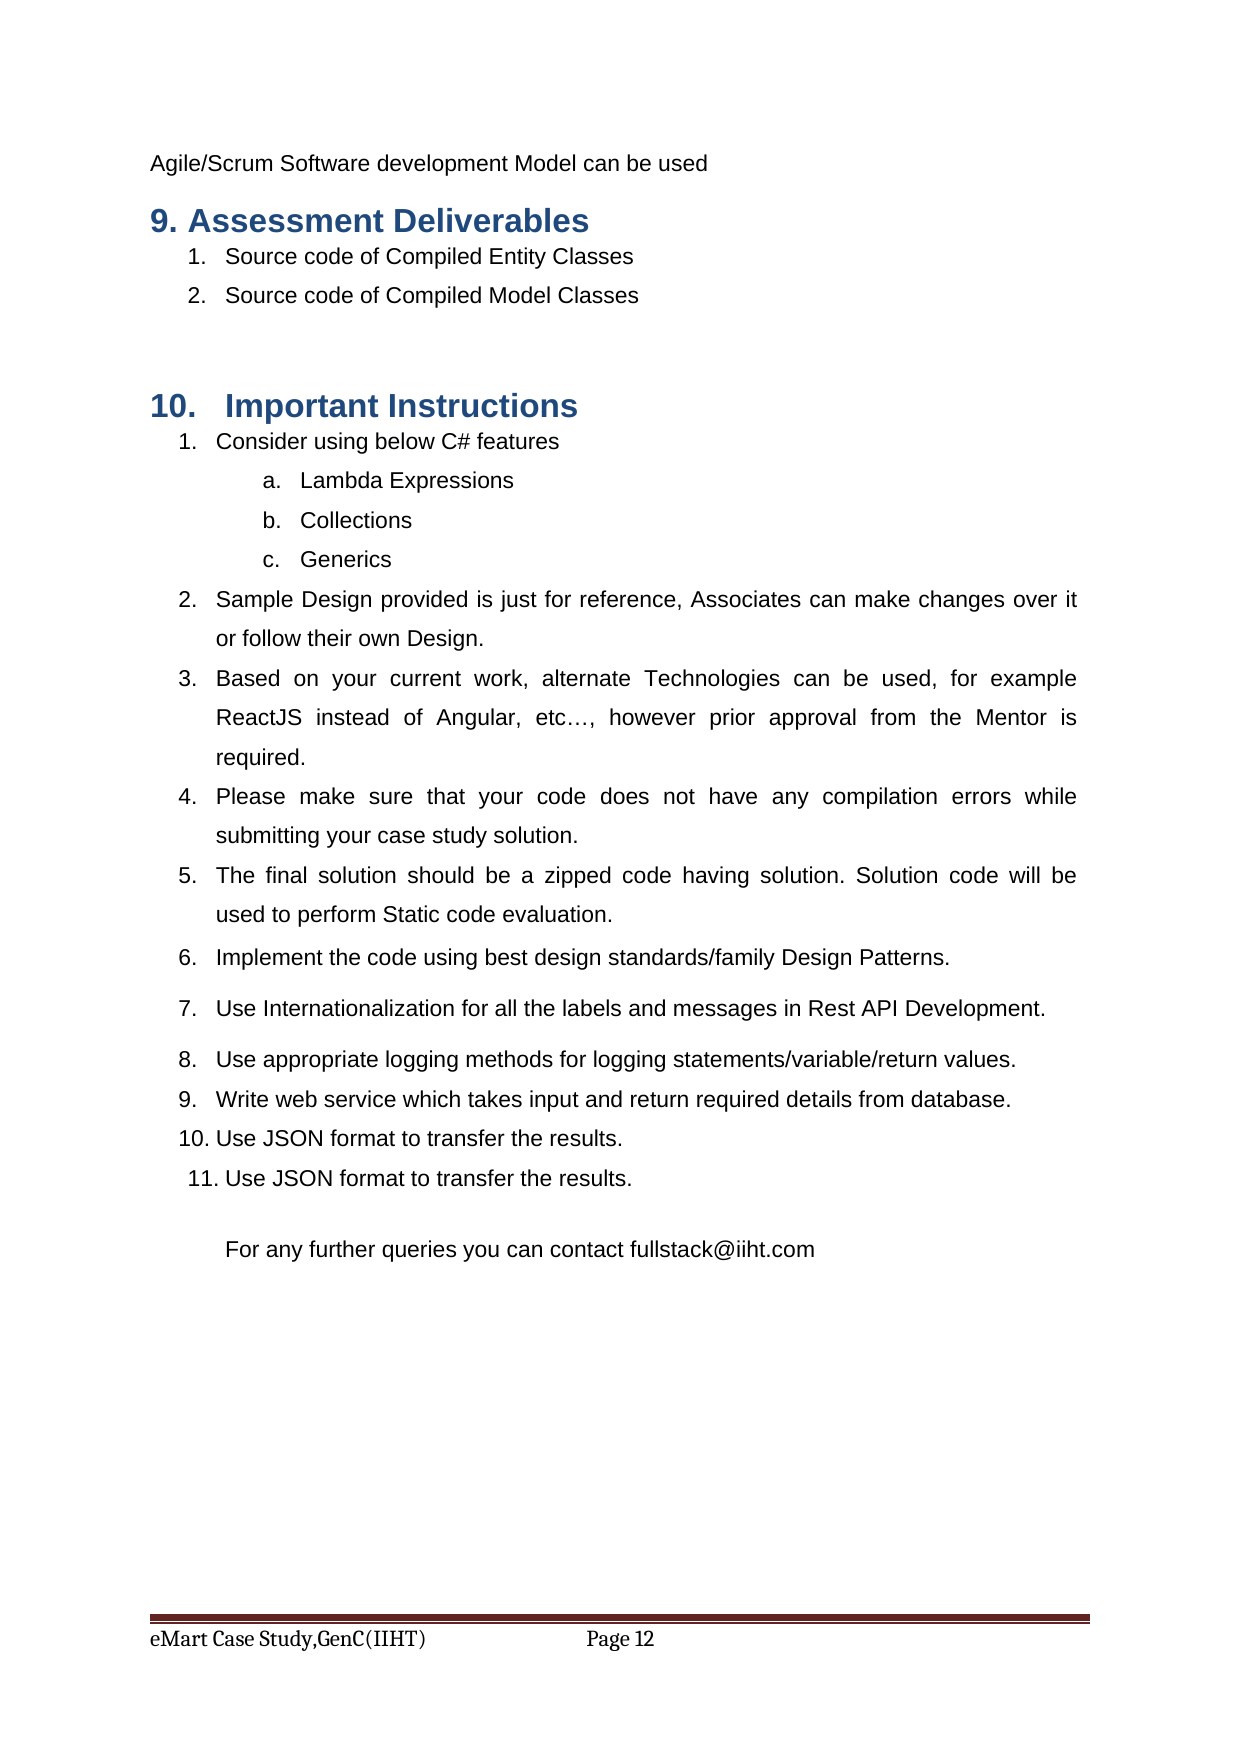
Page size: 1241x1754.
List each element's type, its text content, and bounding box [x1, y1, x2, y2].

list Source code of Compiled Entity Classes [187, 243, 1090, 269]
list The final solution should be a zipped code having solution. Solution code will be used to perform Static code evaluation. [178, 862, 1078, 928]
list Write web service which takes input and return required details from database. [178, 1086, 1090, 1112]
list Lambda Expressions [262, 467, 1078, 493]
list Please make sure that your code does not have any compilation errors while submitting your case study solution. [178, 783, 1078, 849]
list Consider using below C# features [178, 428, 1078, 454]
subtitle Important Instructions [150, 386, 1090, 425]
list Generics [262, 546, 1078, 572]
text Agile/Scrum Software development Model can be used [150, 150, 1090, 176]
list Based on your current work, alternate Technologies can be used, for example ReactJS instead of Angular, etc…, however prior approval from the Mentor is required. [178, 664, 1078, 770]
subtitle Assessment Deliverables [150, 201, 1090, 240]
list Use appropriate logging methods for logging statements/variable/return values. [178, 1046, 1090, 1073]
list Use Internationalization for all the labels and messages in Rest API Development. [178, 995, 1078, 1021]
list Source code of Compiled Model Classes [187, 282, 1090, 309]
list Sample Design provided is just for reference, Associates can make changes over it or follow their own Design. [178, 586, 1078, 651]
list Use JSON format to transfer the results. [178, 1125, 1090, 1152]
list Collections [262, 507, 1078, 533]
list Use JSON format to transfer the results. [187, 1165, 1090, 1191]
list For any further queries you can contact fullstack@iiht.com [225, 1236, 1090, 1263]
list Implement the code using best design standards/family Design Patterns. [178, 944, 1078, 970]
